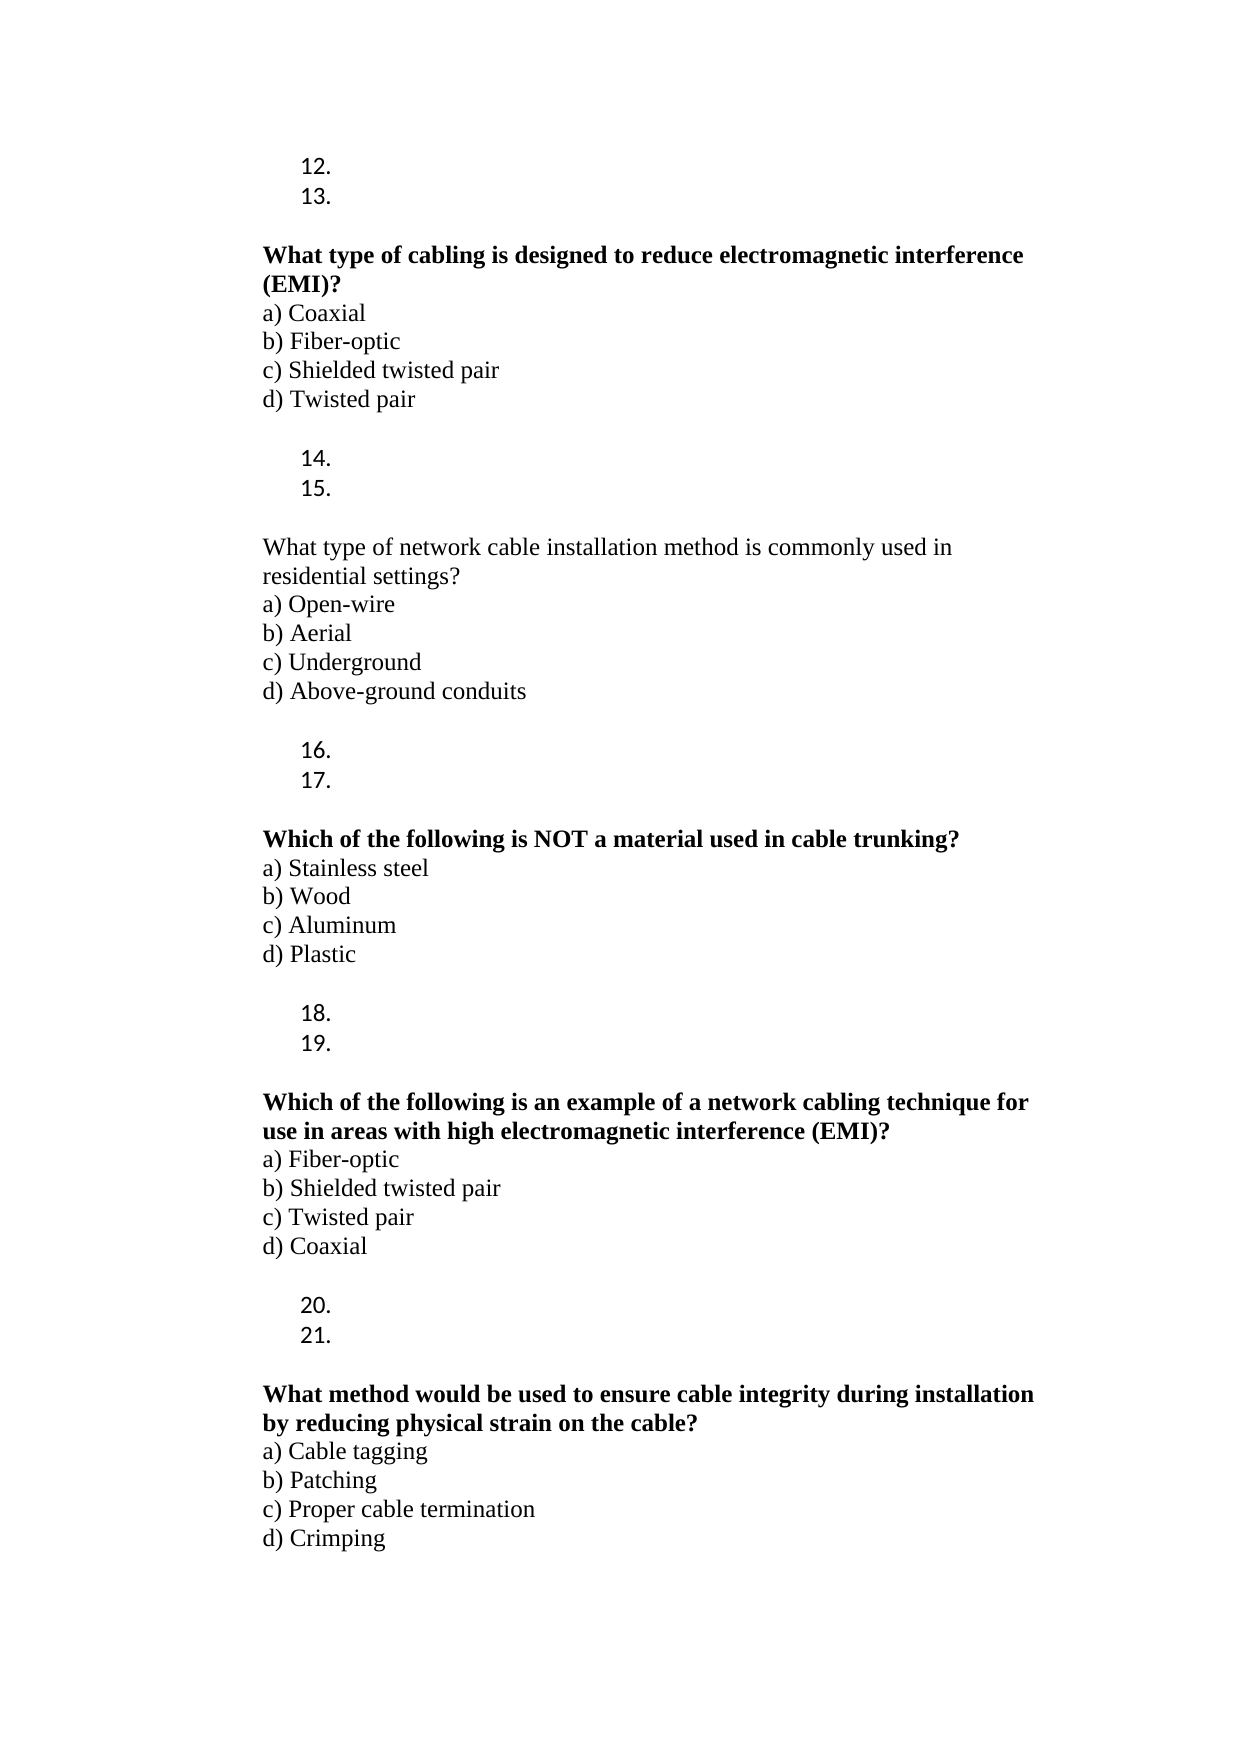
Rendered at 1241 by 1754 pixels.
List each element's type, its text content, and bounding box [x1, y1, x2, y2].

text Which of the following is an example of a network cabling technique for use in areas with high electromagnetic interference (EMI)? a) Fiber-optic b) Shielded twisted pair c) Twisted pair d) Coaxial [262, 1087, 1053, 1259]
text What type of network cable installation method is commonly used in residential settings? a) Open-wire b) Aerial c) Underground d) Above-ground conduits [262, 532, 1053, 704]
text What method would be used to ensure cable integrity during installation by reducing physical strain on the cable? a) Cable tagging b) Patching c) Proper cable termination d) Crimping [262, 1379, 1053, 1551]
text Which of the following is NOT a material used in cable trunking? a) Stainless steel b) Wood c) Aluminum d) Plastic [262, 824, 1053, 968]
text What type of cabling is designed to reduce electromagnetic interference (EMI)? a) Coaxial b) Fiber-optic c) Shielded twisted pair d) Twisted pair [262, 240, 1053, 413]
